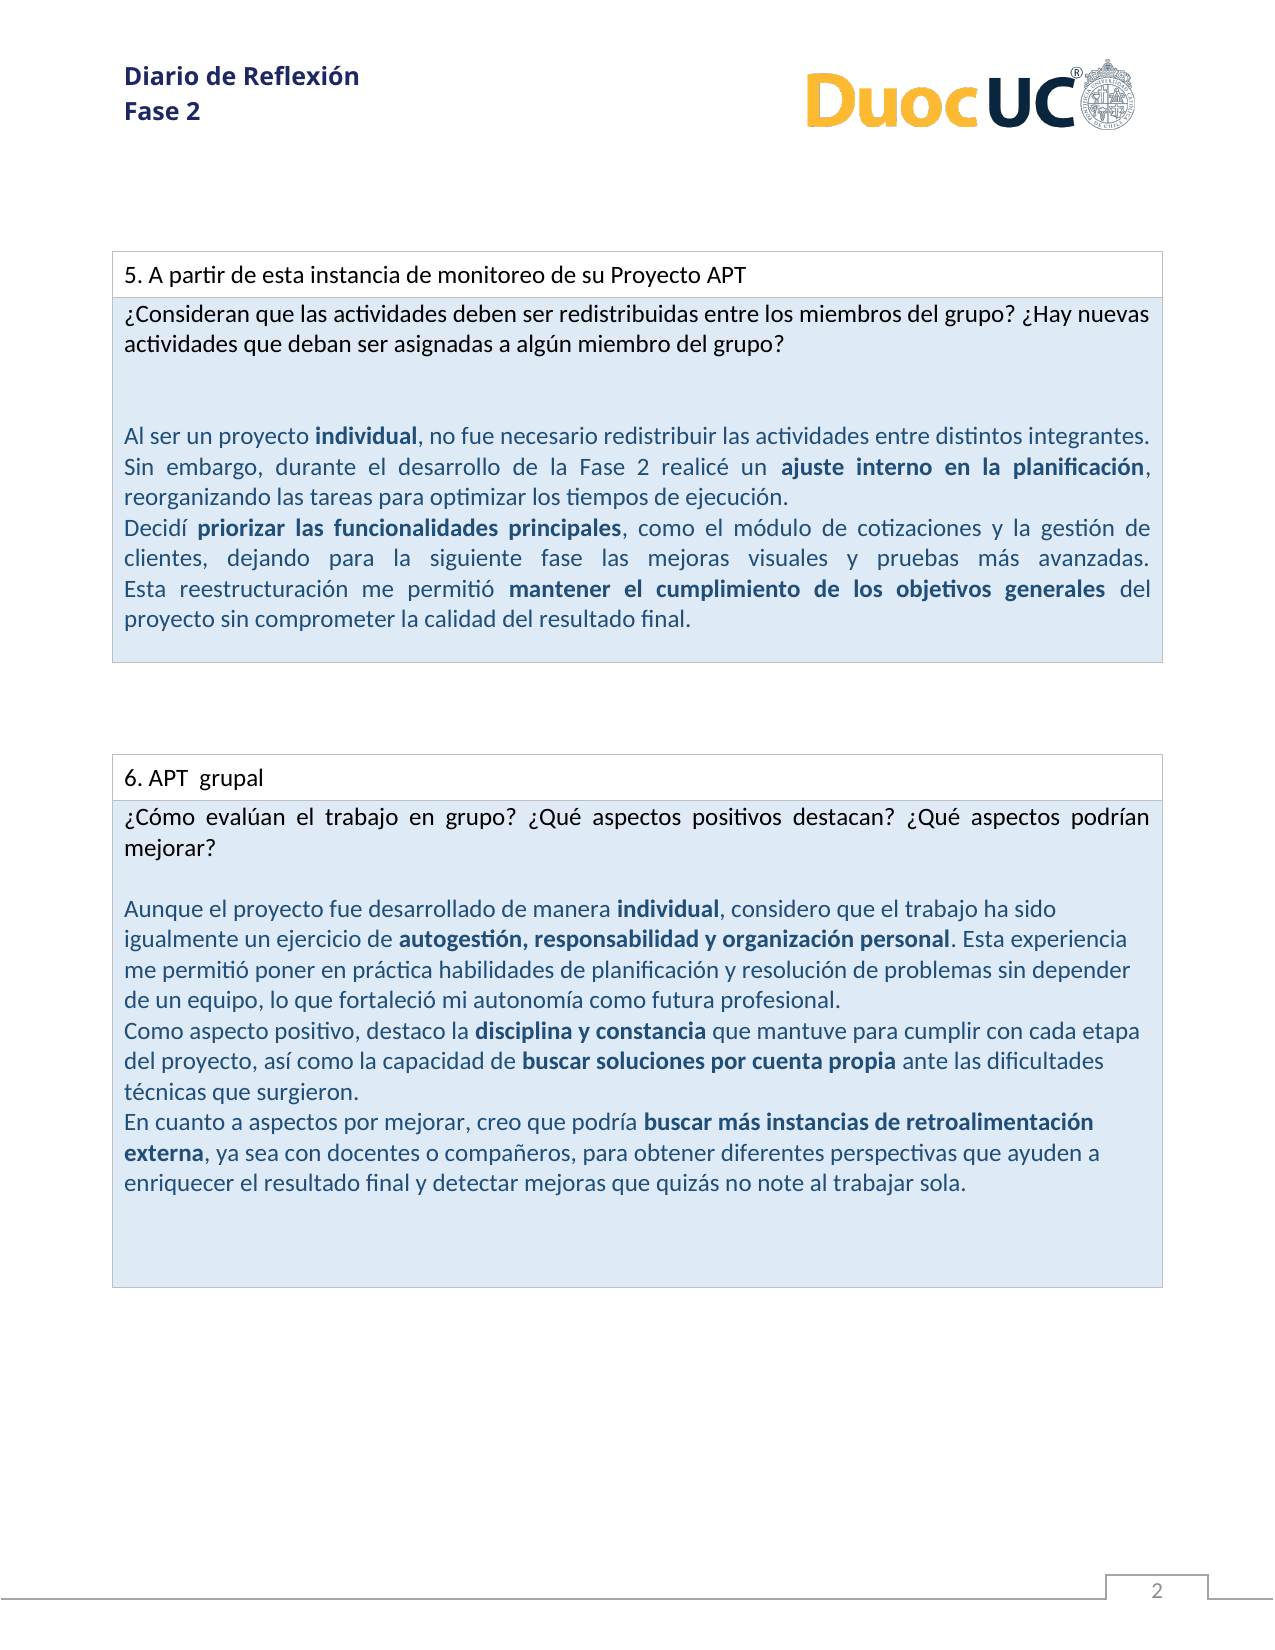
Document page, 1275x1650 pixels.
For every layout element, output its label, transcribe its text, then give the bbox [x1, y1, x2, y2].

table_cell ¿Cómo evalúan el trabajo en grupo? ¿Qué aspectos positivos destacan? ¿Qué aspectos podrían mejorar? Aunque el proyecto fue desarrollado de manera individual, considero que el trabajo ha sido igualmente un ejercicio de autogestión, responsabilidad y organización personal. Esta experiencia me permitió poner en práctica habilidades de planificación y resolución de problemas sin depender de un equipo, lo que fortaleció mi autonomía como futura profesional. Como aspecto positivo, destaco la disciplina y constancia que mantuve para cumplir con cada etapa del proyecto, así como la capacidad de buscar soluciones por cuenta propia ante las dificultades técnicas que surgieron. En cuanto a aspectos por mejorar, creo que podría buscar más instancias de retroalimentación externa, ya sea con docentes o compañeros, para obtener diferentes perspectivas que ayuden a enriquecer el resultado final y detectar mejoras que quizás no note al trabajar sola. [113, 801, 1162, 1287]
picture [807, 59, 1135, 130]
table_cell ¿Consideran que las actividades deben ser redistribuidas entre los miembros del grupo? ¿Hay nuevas actividades que deban ser asignadas a algún miembro del grupo? Al ser un proyecto individual, no fue necesario redistribuir las actividades entre distintos integrantes. Sin embargo, durante el desarrollo de la Fase 2 realicé un ajuste interno en la planificación, reorganizando las tareas para optimizar los tiempos de ejecución. Decidí priorizar las funcionalidades principales, como el módulo de cotizaciones y la gestión de clientes, dejando para la siguiente fase las mejoras visuales y pruebas más avanzadas. Esta reestructuración me permitió mantener el cumplimiento de los objetivos generales del proyecto sin comprometer la calidad del resultado final. [113, 298, 1162, 662]
table_header 5. A partir de esta instancia de monitoreo de su Proyecto APT [113, 252, 1162, 297]
table_header 6. APT grupal [113, 755, 1162, 800]
